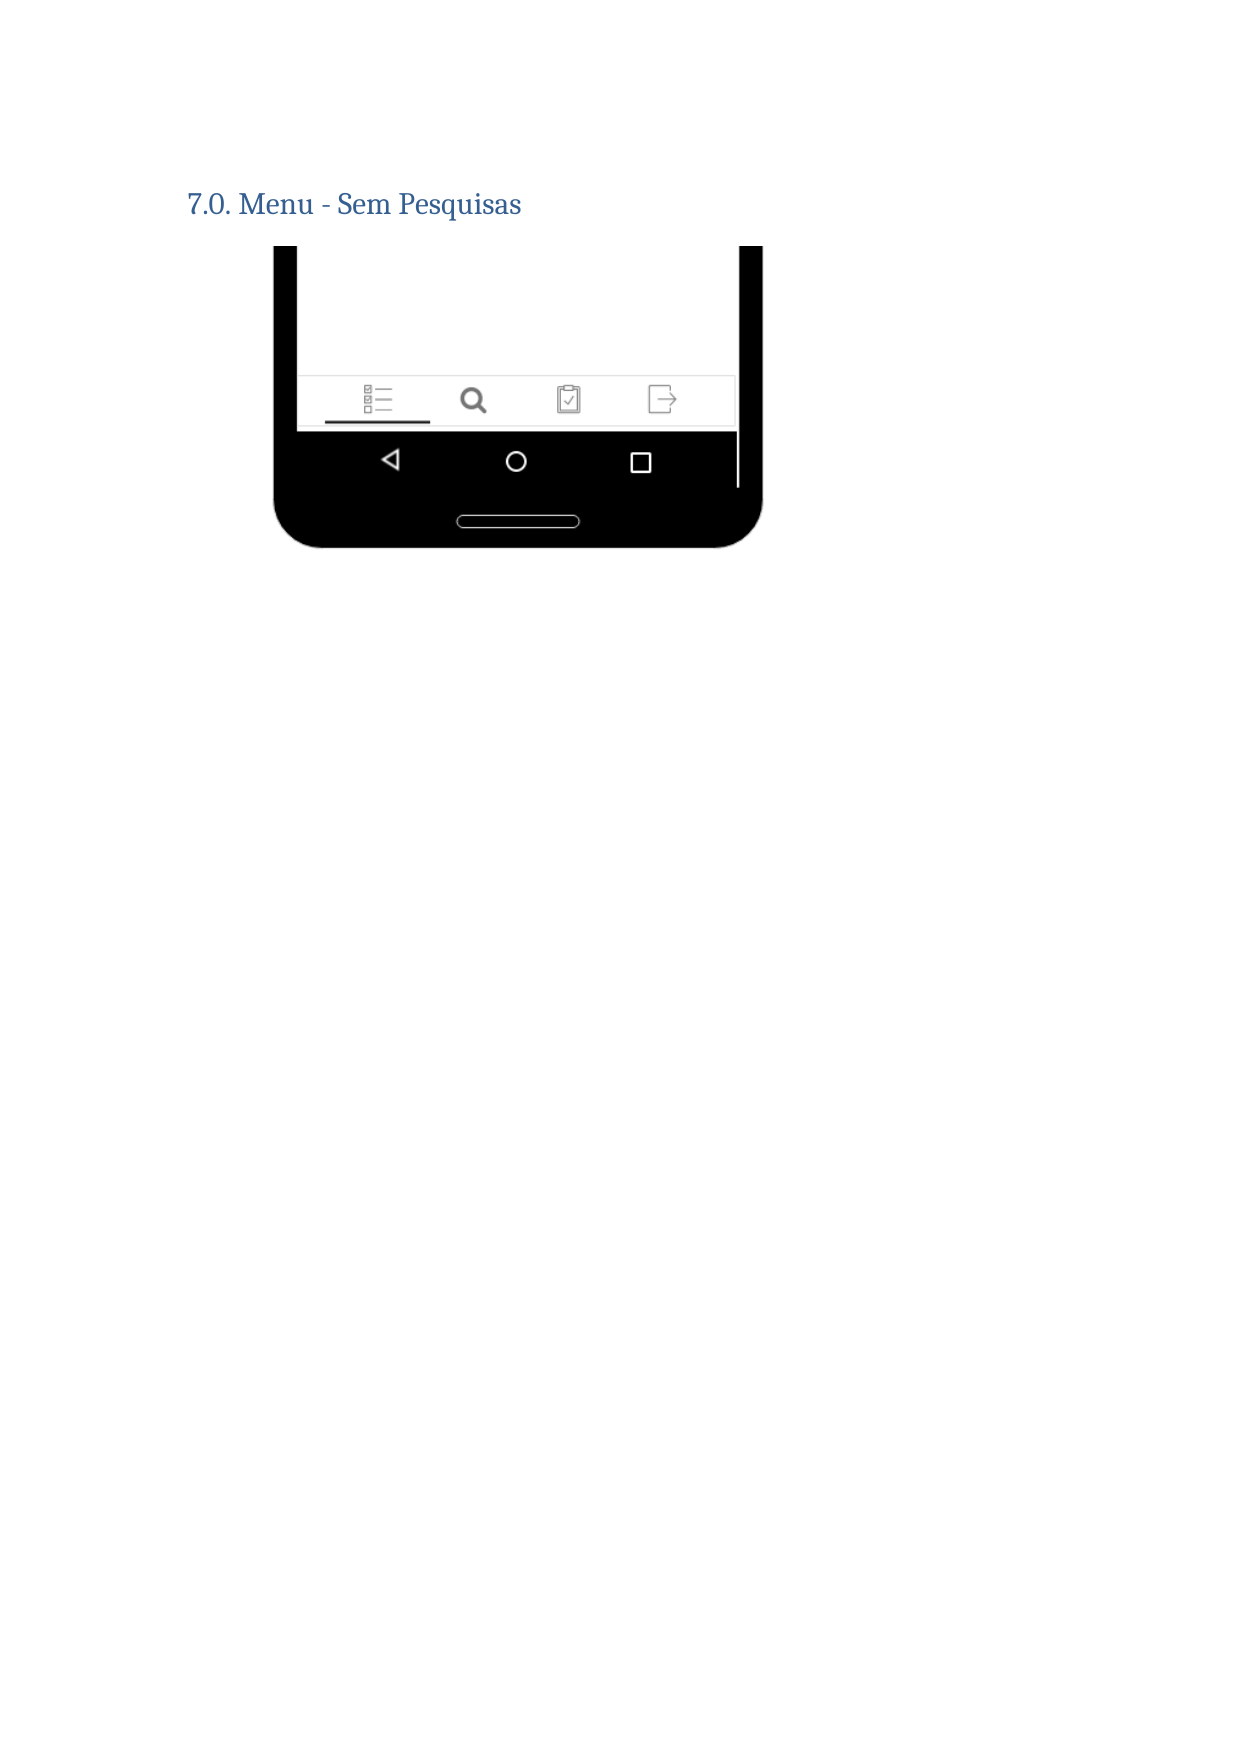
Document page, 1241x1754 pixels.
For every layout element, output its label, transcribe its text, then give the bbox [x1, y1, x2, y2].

subtitle 7.0. Menu - Sem Pesquisas [187, 200, 451, 218]
picture [187, 246, 825, 684]
subtitle 7.0. Menu - Sem Pesquisas [454, 200, 1053, 218]
